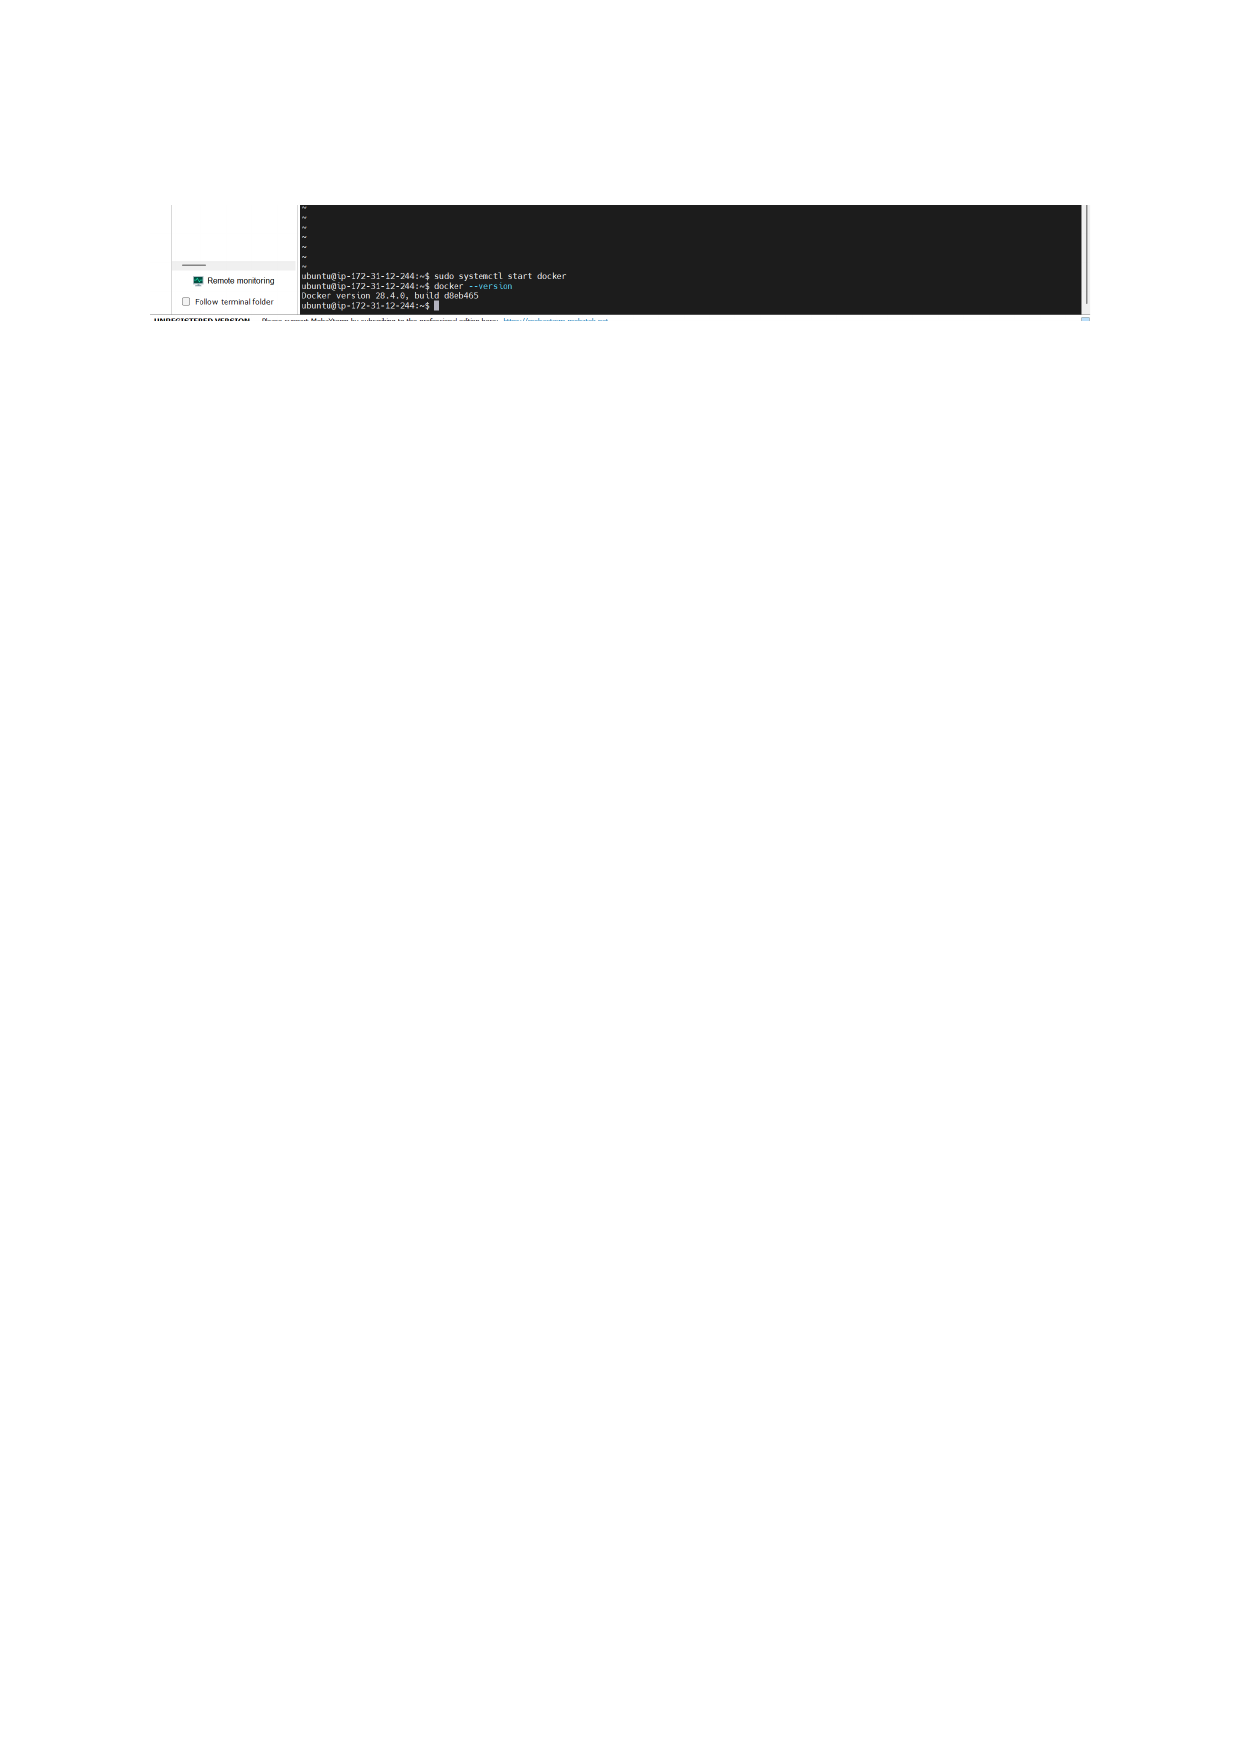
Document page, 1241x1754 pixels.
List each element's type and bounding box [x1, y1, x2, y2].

picture [150, 205, 1091, 321]
